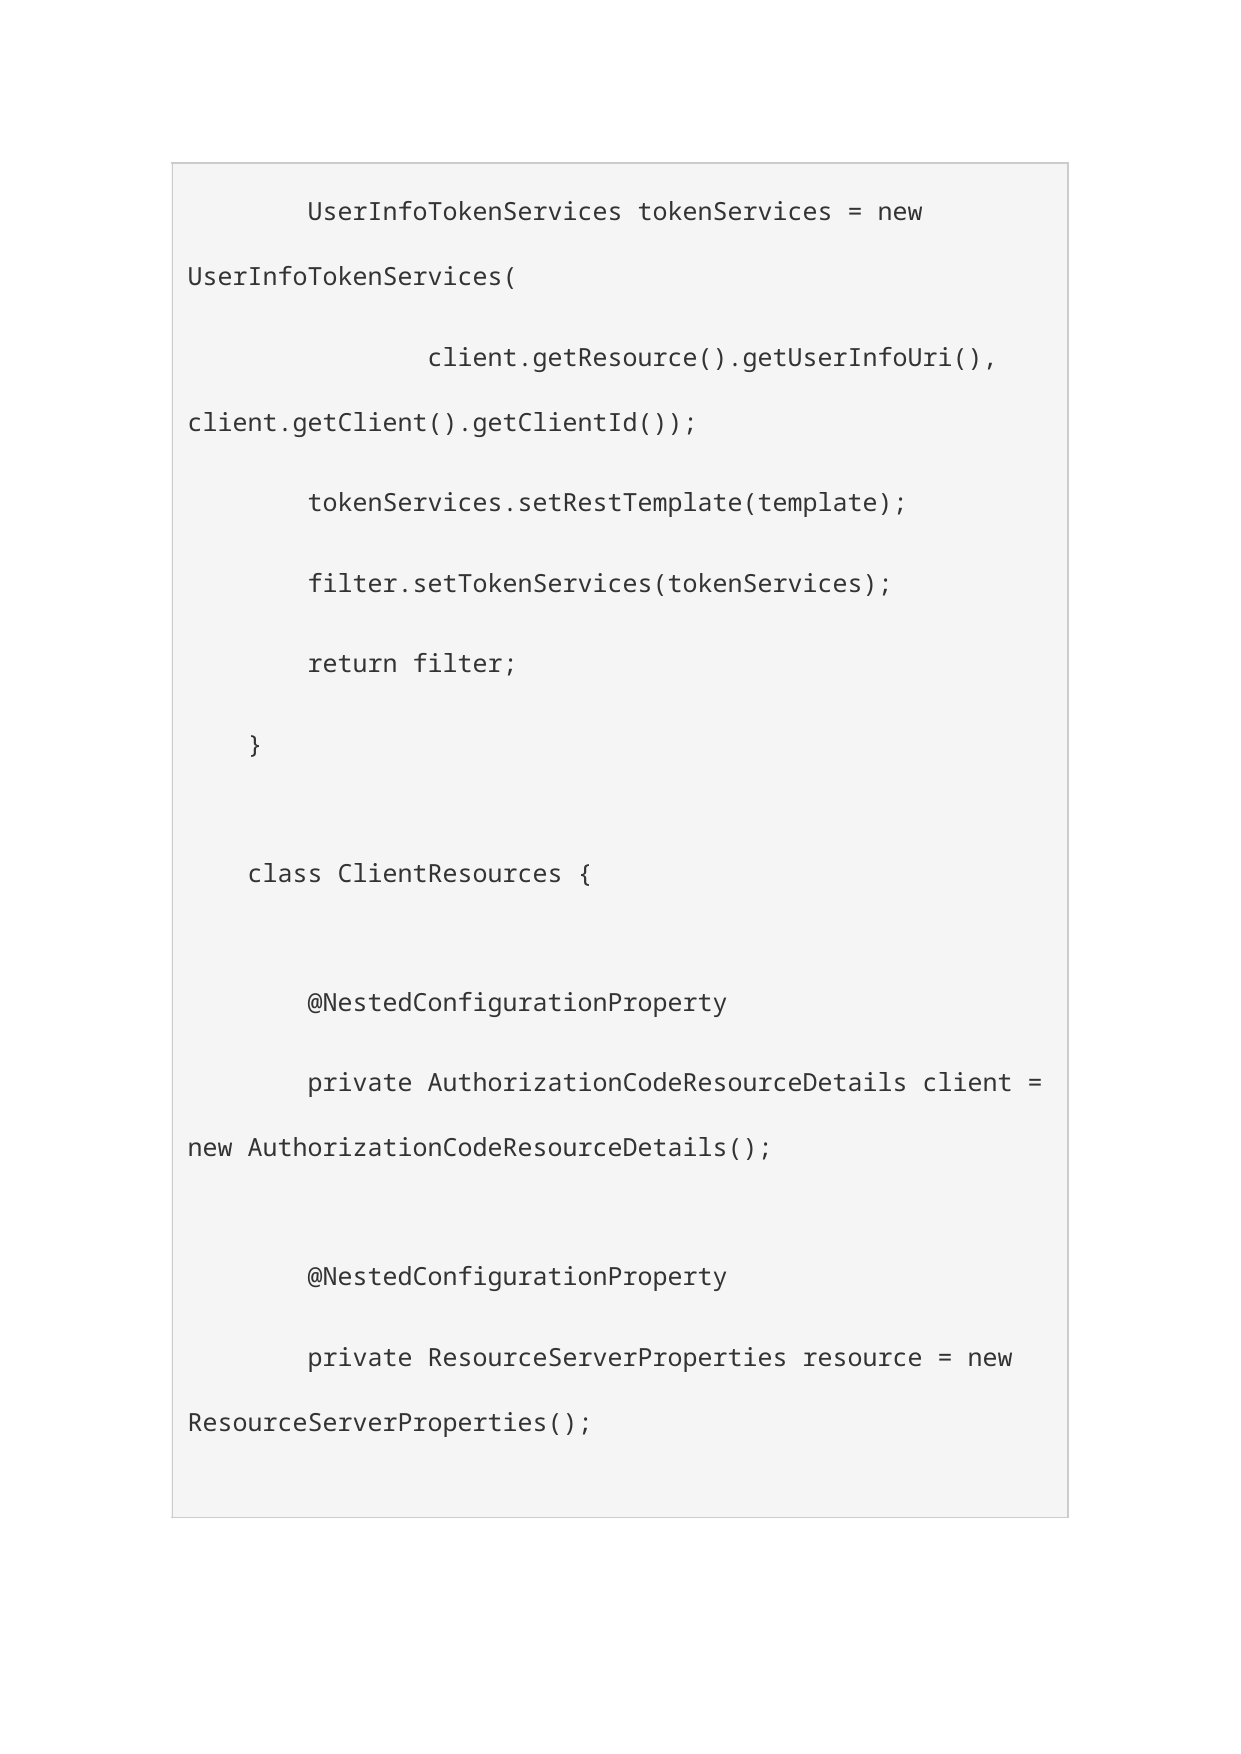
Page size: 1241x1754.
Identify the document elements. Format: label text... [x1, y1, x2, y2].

text @NestedConfigurationProperty [173, 953, 1067, 1033]
text return filter; [173, 614, 1067, 695]
text filter.setTokenServices(tokenServices); [173, 534, 1067, 614]
text private AuthorizationCodeResourceDetails client = new AuthorizationCodeResourceDetails(); [173, 1033, 1067, 1179]
text } [173, 695, 1067, 776]
text tokenServices.setRestTemplate(template); [173, 453, 1067, 534]
text UserInfoTokenServices tokenServices = new UserInfoTokenServices( [173, 164, 1067, 308]
text @NestedConfigurationProperty [173, 1227, 1067, 1308]
text class ClientResources { [173, 824, 1067, 904]
text private ResourceServerProperties resource = new ResourceServerProperties(); [173, 1308, 1067, 1453]
text client.getResource().getUserInfoUri(), client.getClient().getClientId()); [173, 308, 1067, 453]
